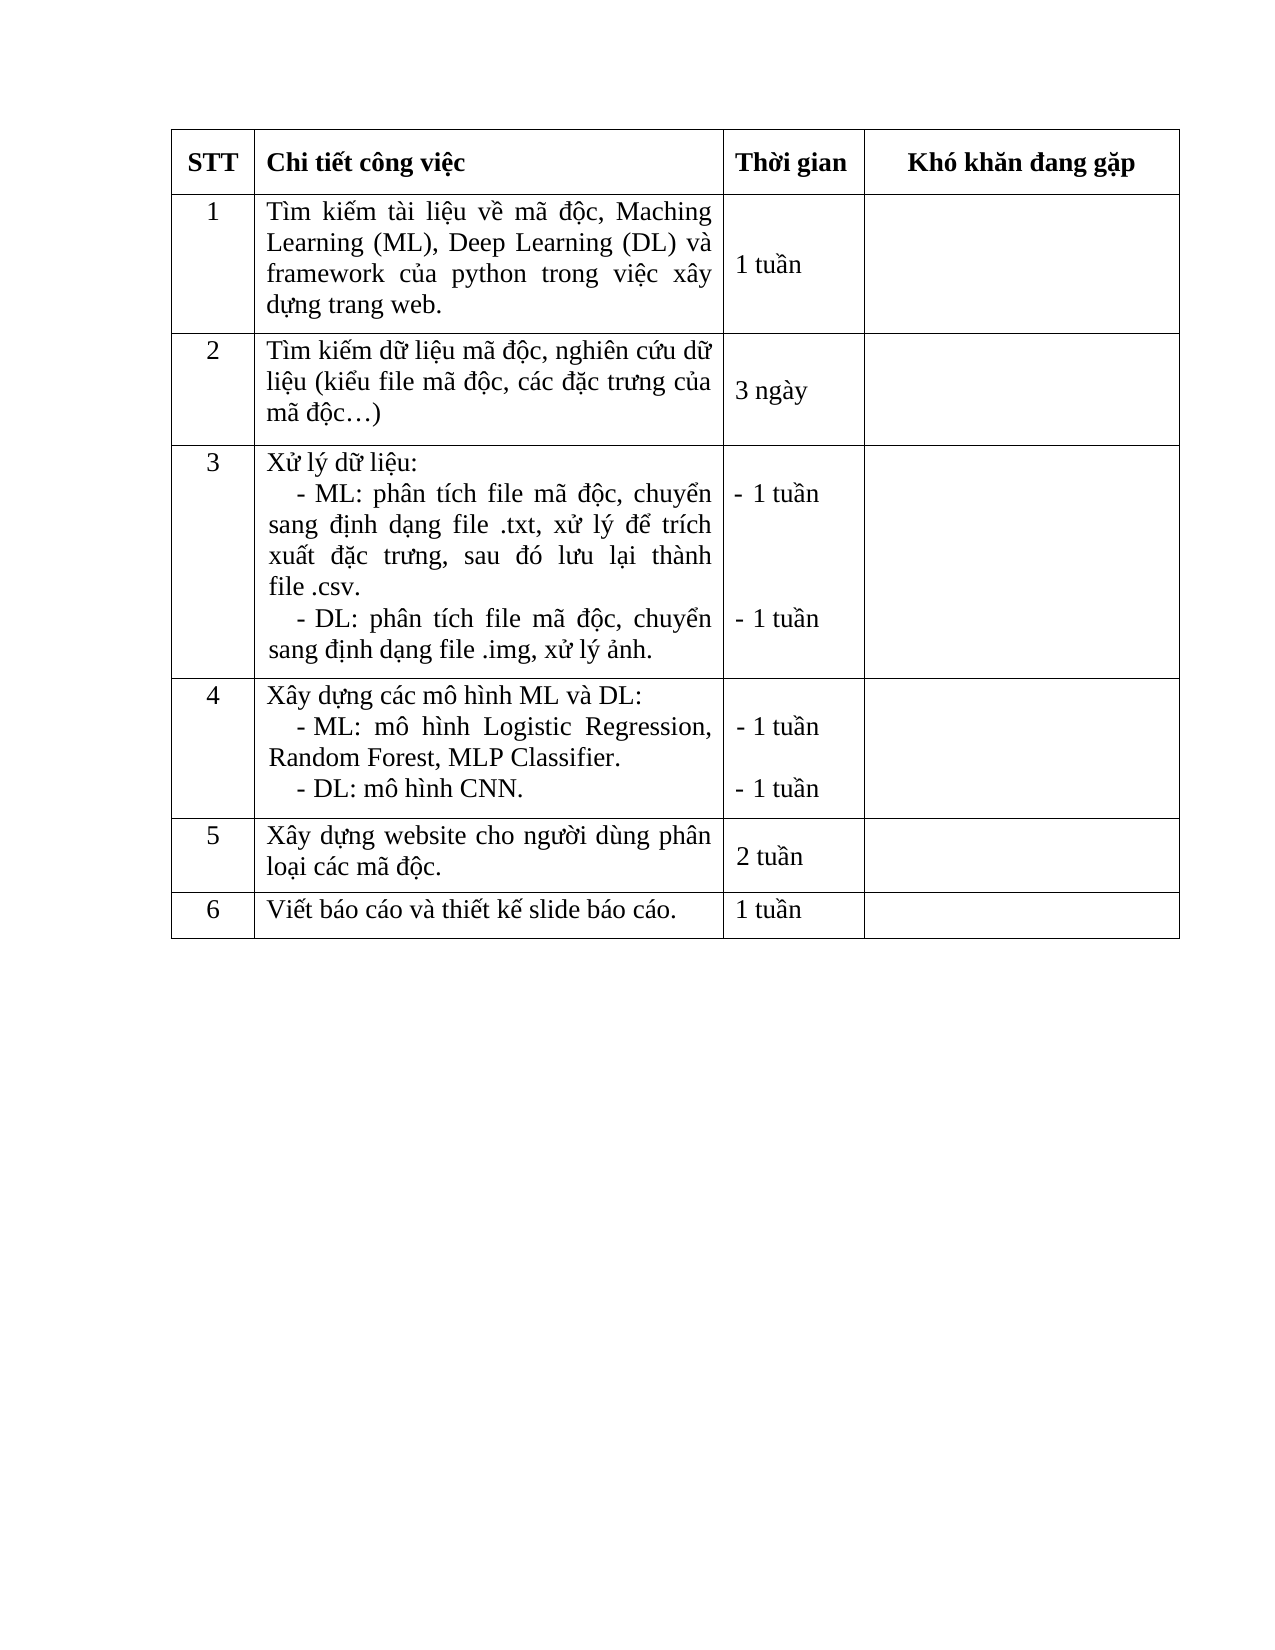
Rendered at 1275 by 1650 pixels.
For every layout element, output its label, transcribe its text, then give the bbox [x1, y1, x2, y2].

table_cell 1 tuần [724, 195, 864, 333]
table_cell [865, 819, 1179, 892]
table_cell Xây dựng website cho người dùng phân loại các mã độc. [255, 819, 723, 892]
table_cell 1 tuần 1 tuần [724, 446, 864, 678]
table_cell 5 [172, 819, 254, 892]
table_cell 1 tuần 1 tuần [724, 679, 864, 818]
table_cell [865, 195, 1179, 333]
table_cell [865, 446, 1179, 678]
table_cell 1 tuần [724, 893, 864, 937]
table_cell 3 [172, 446, 254, 678]
table_cell 3 ngày [724, 334, 864, 445]
table_cell Tìm kiếm dữ liệu mã độc, nghiên cứu dữ liệu (kiểu file mã độc, các đặc trưng của mã độc…) [255, 334, 723, 445]
table_header STT [172, 130, 254, 194]
table_header Chi tiết công việc [255, 130, 723, 194]
table_cell 4 [172, 679, 254, 818]
table_cell 6 [172, 893, 254, 937]
table_cell [865, 334, 1179, 445]
table_cell 1 [172, 195, 254, 333]
table_cell Xây dựng các mô hình ML và DL: ML: mô hình Logistic Regression, Random Forest, MLP Classifier. DL: mô hình CNN. [255, 679, 723, 818]
table_cell [865, 679, 1179, 818]
table_header Khó khăn đang gặp [865, 130, 1179, 194]
table_cell [865, 893, 1179, 937]
table_cell Xử lý dữ liệu: ML: phân tích file mã độc, chuyển sang định dạng file .txt, xử lý để trích xuất đặc trưng, sau đó lưu lại thành file .csv. DL: phân tích file mã độc, chuyển sang định dạng file .img, xử lý ảnh. [255, 446, 723, 678]
table_cell 2 [172, 334, 254, 445]
table_cell 2 tuần [724, 819, 864, 892]
table_cell Tìm kiếm tài liệu về mã độc, Maching Learning (ML), Deep Learning (DL) và framework của python trong việc xây dựng trang web. [255, 195, 723, 333]
table_cell Viết báo cáo và thiết kế slide báo cáo. [255, 893, 723, 937]
table_header Thời gian [724, 130, 864, 194]
